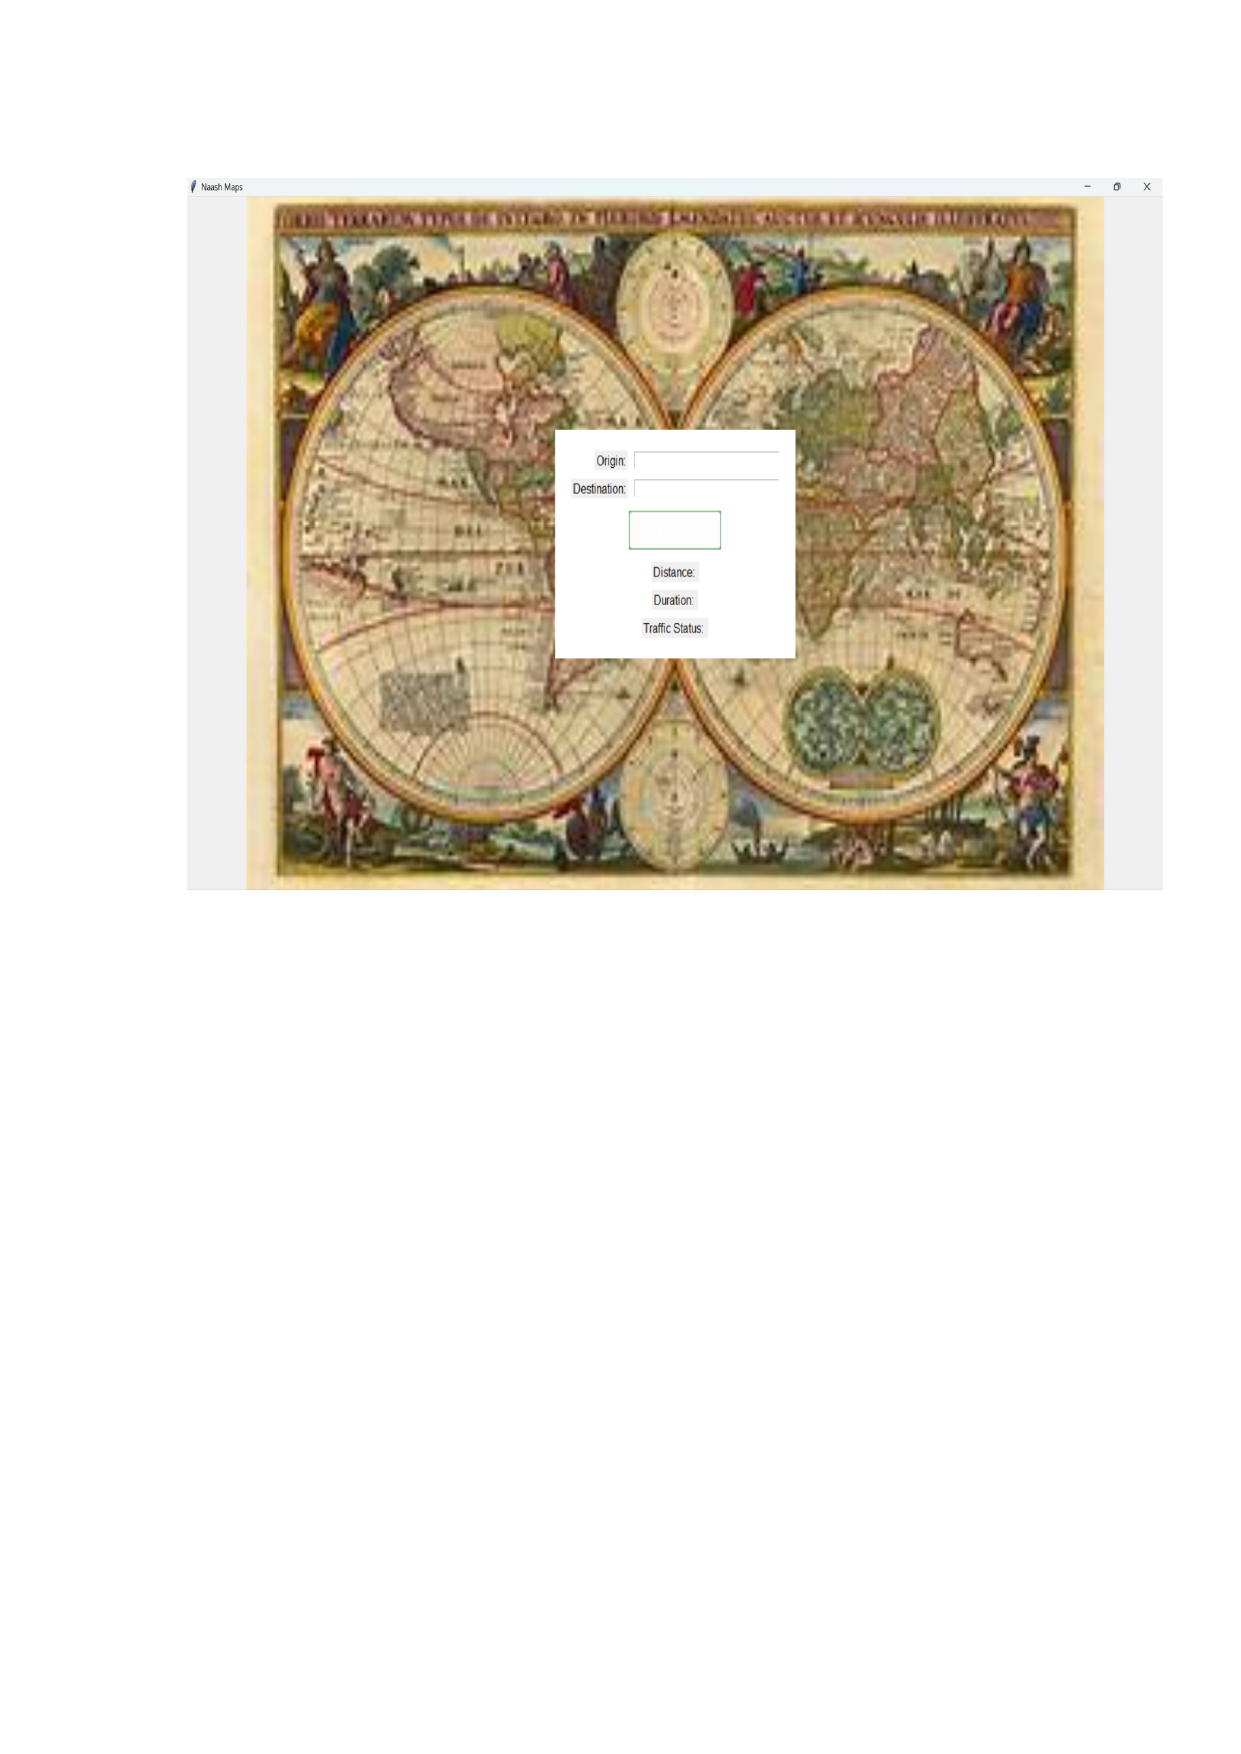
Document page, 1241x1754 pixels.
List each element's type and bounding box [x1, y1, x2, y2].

picture [187, 178, 1163, 890]
